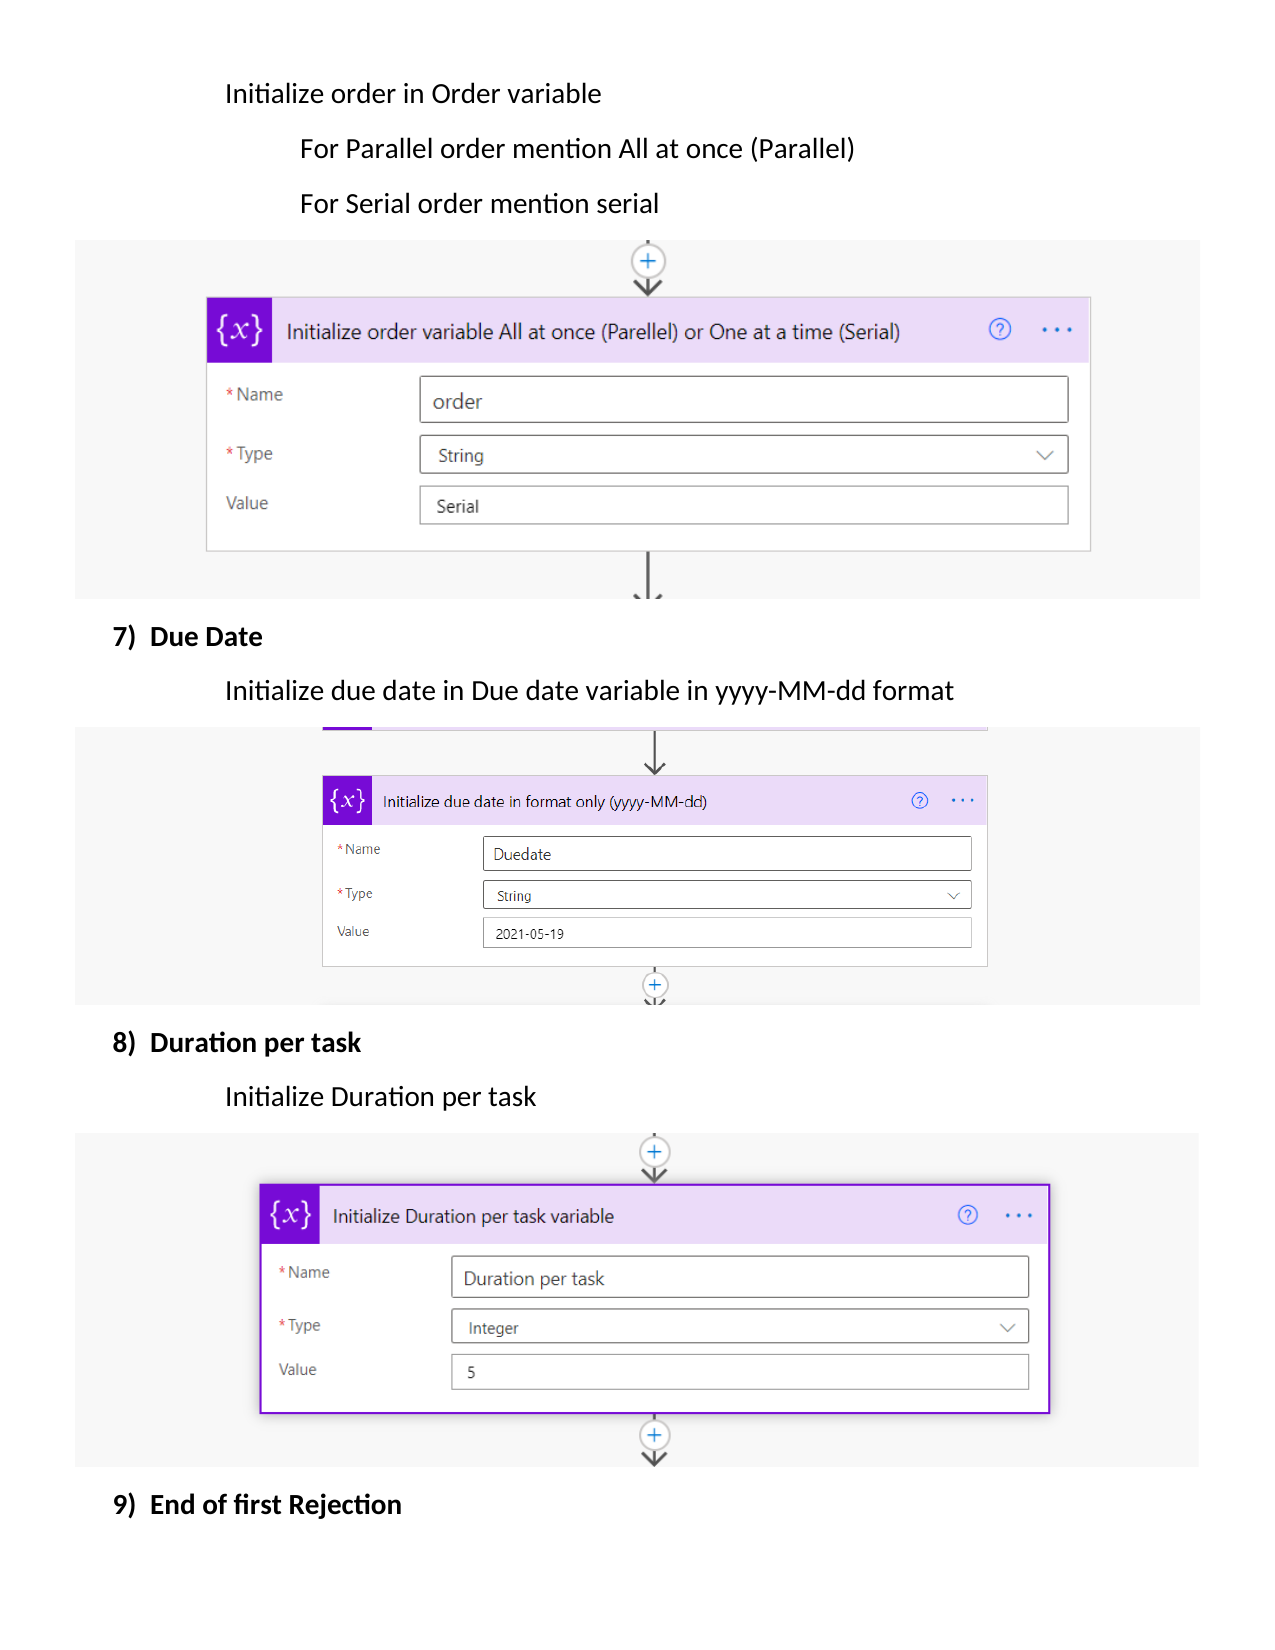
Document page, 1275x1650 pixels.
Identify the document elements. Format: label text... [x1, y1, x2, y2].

text Initialize due date in Due date variable in yyyy-MM-dd format [225, 672, 1200, 708]
list Due Date [112, 618, 1200, 653]
text For Parallel order mention All at once (Parallel) [225, 130, 1200, 166]
text Initialize order in Order variable [225, 75, 1200, 111]
text Initialize Duration per task [225, 1078, 1200, 1114]
picture [75, 240, 1200, 599]
list End of first Rejection [112, 1486, 1200, 1521]
text For Serial order mention serial [225, 185, 1200, 221]
list Duration per task [112, 1024, 1200, 1059]
picture [75, 1133, 1199, 1467]
picture [75, 727, 1200, 1005]
